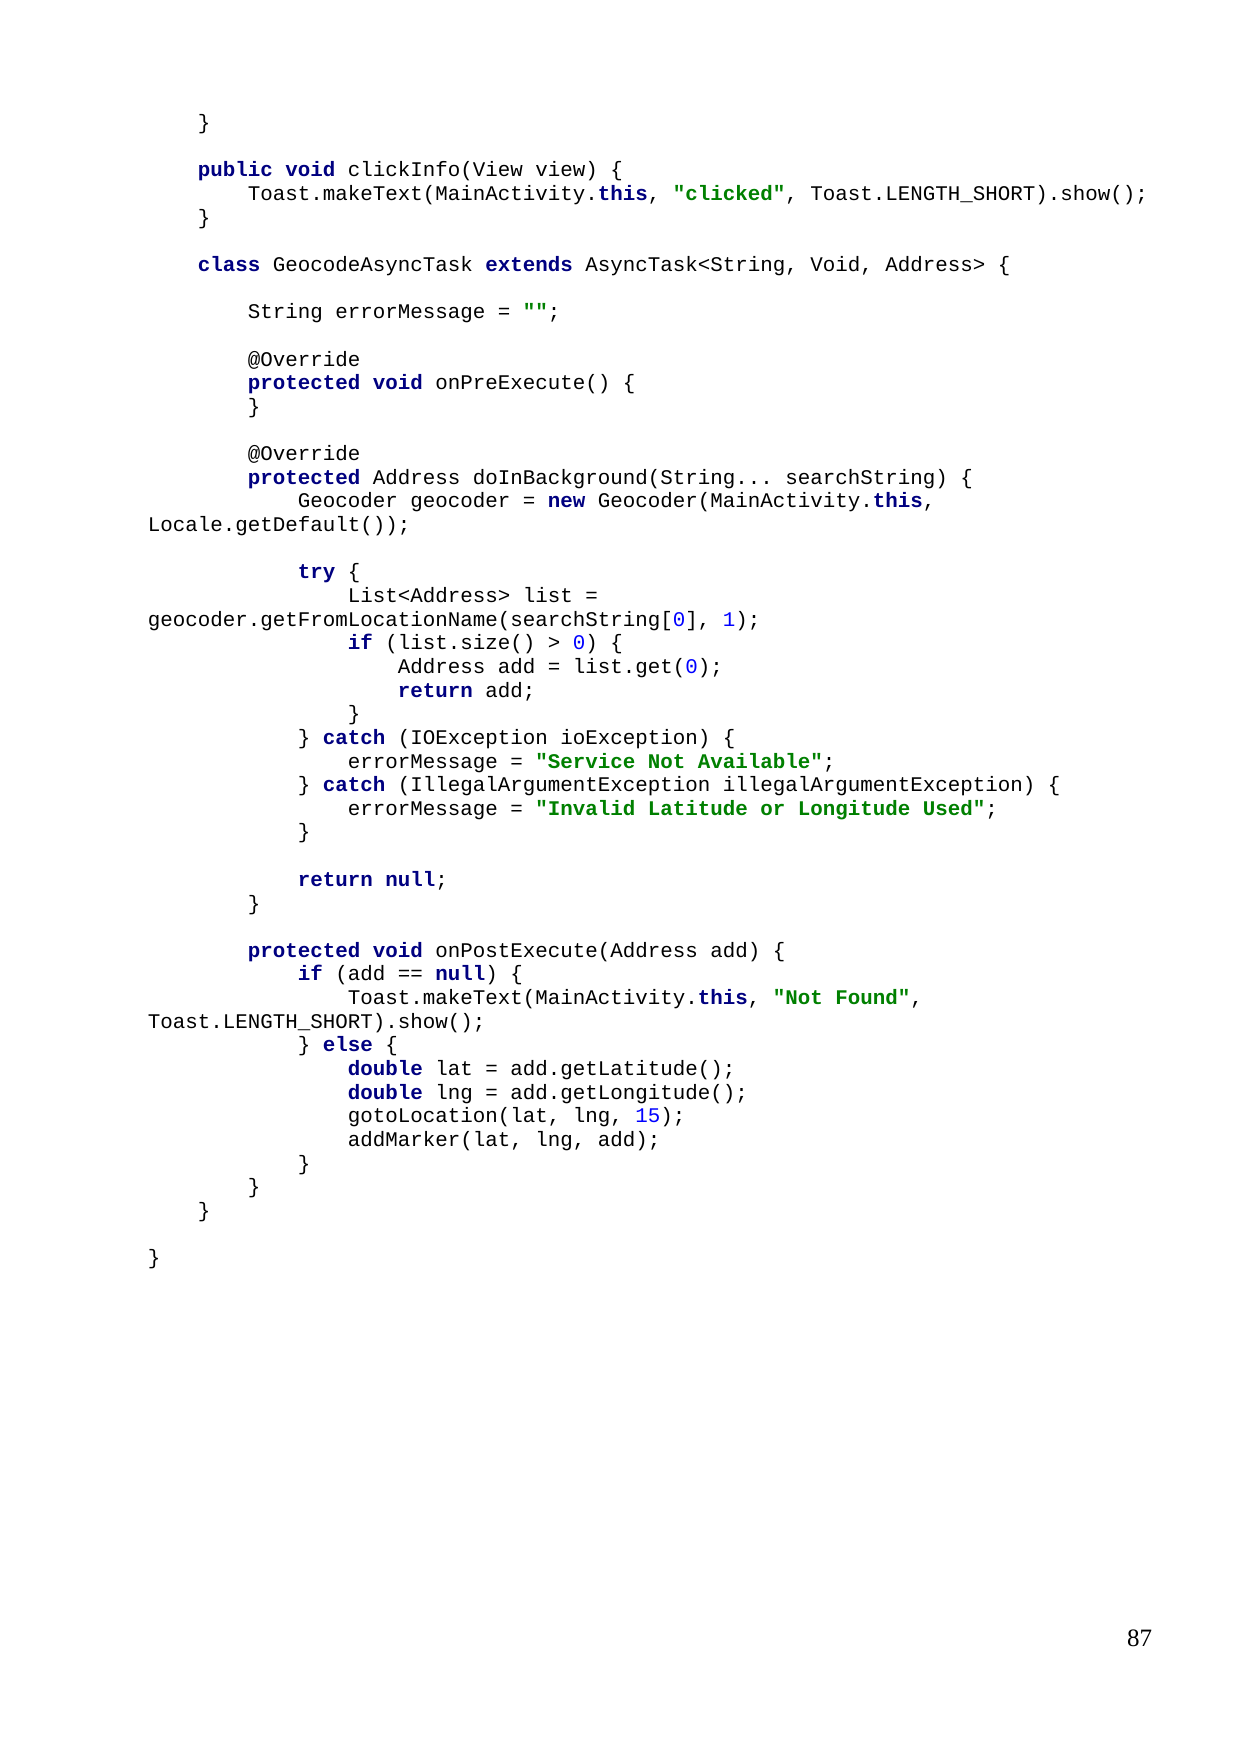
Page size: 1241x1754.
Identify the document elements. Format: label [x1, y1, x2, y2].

text [148, 88, 1152, 1271]
